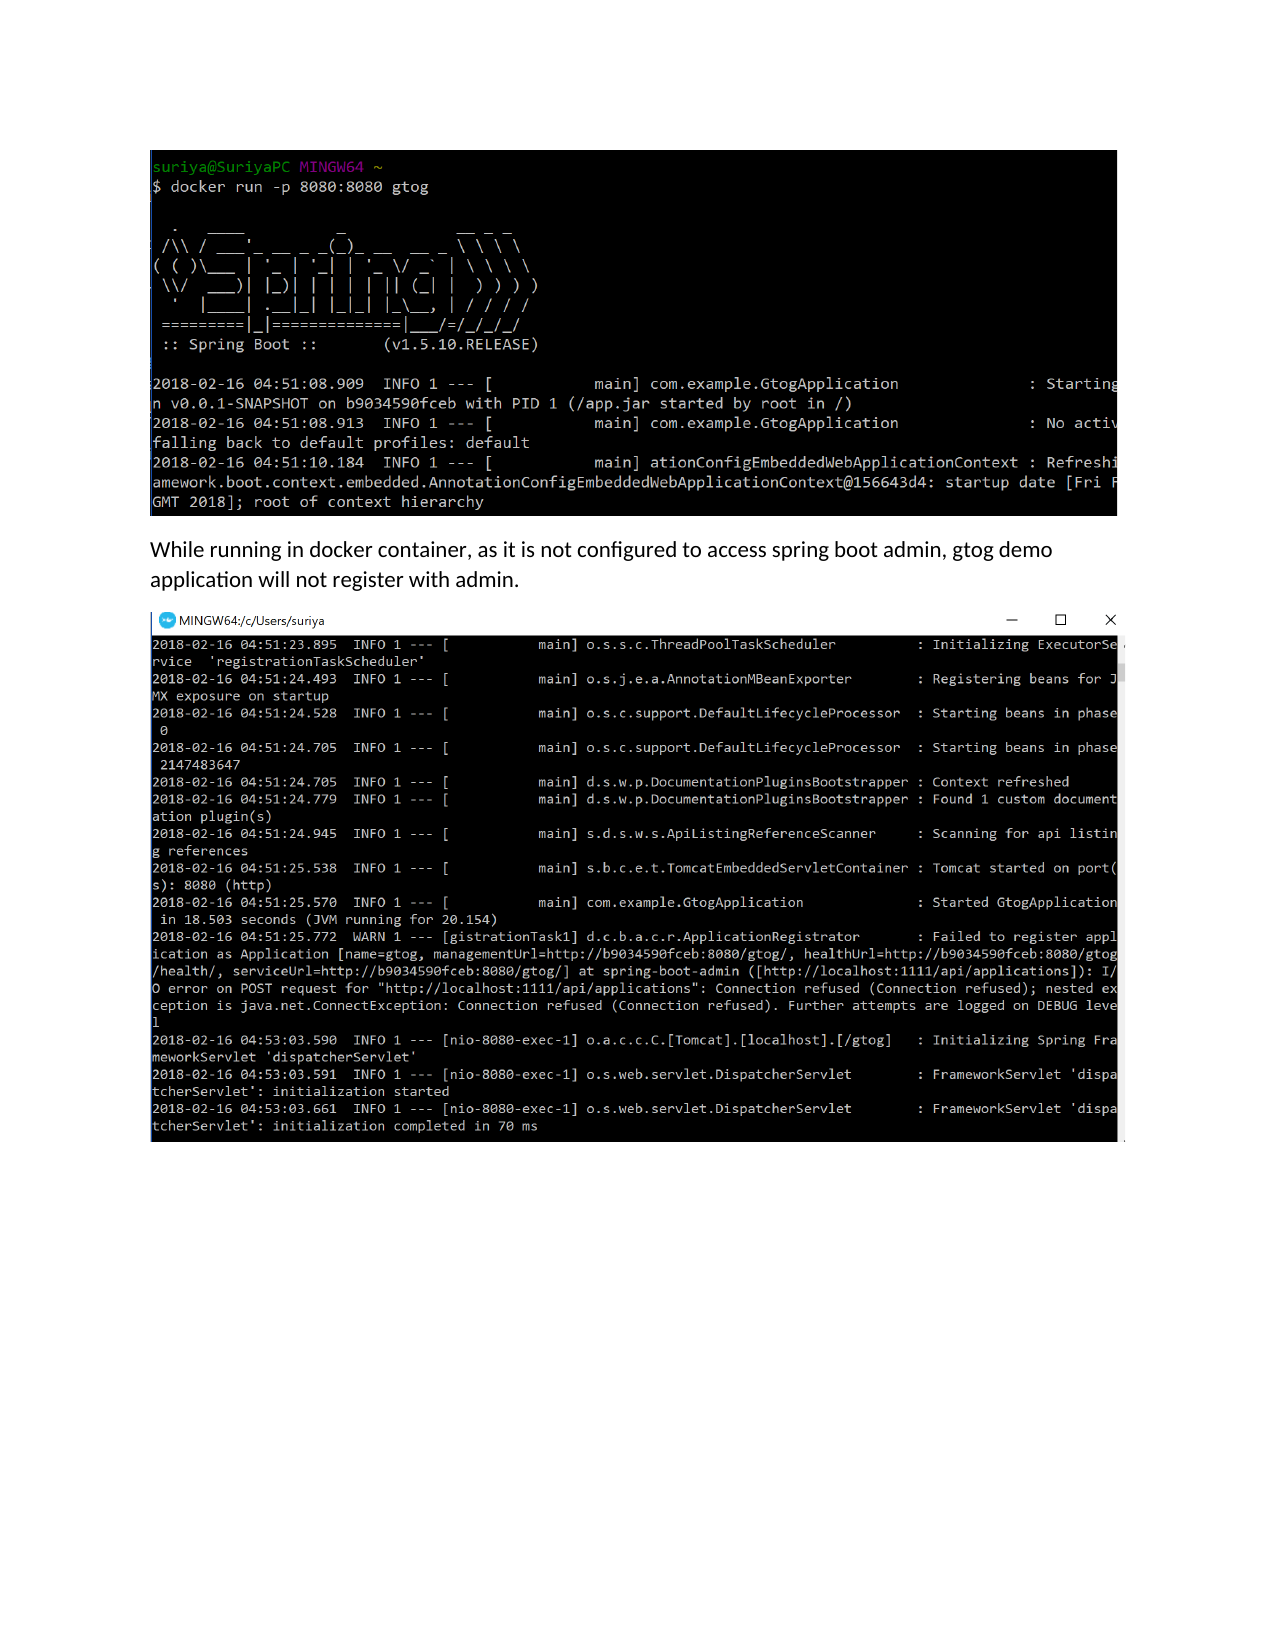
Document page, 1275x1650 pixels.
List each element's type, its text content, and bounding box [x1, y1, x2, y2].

text While running in docker container, as it is not configured to access spring boot admin, gtog demo application will not register with admin. [150, 535, 1125, 593]
picture [150, 150, 1118, 516]
picture [150, 612, 1125, 1142]
